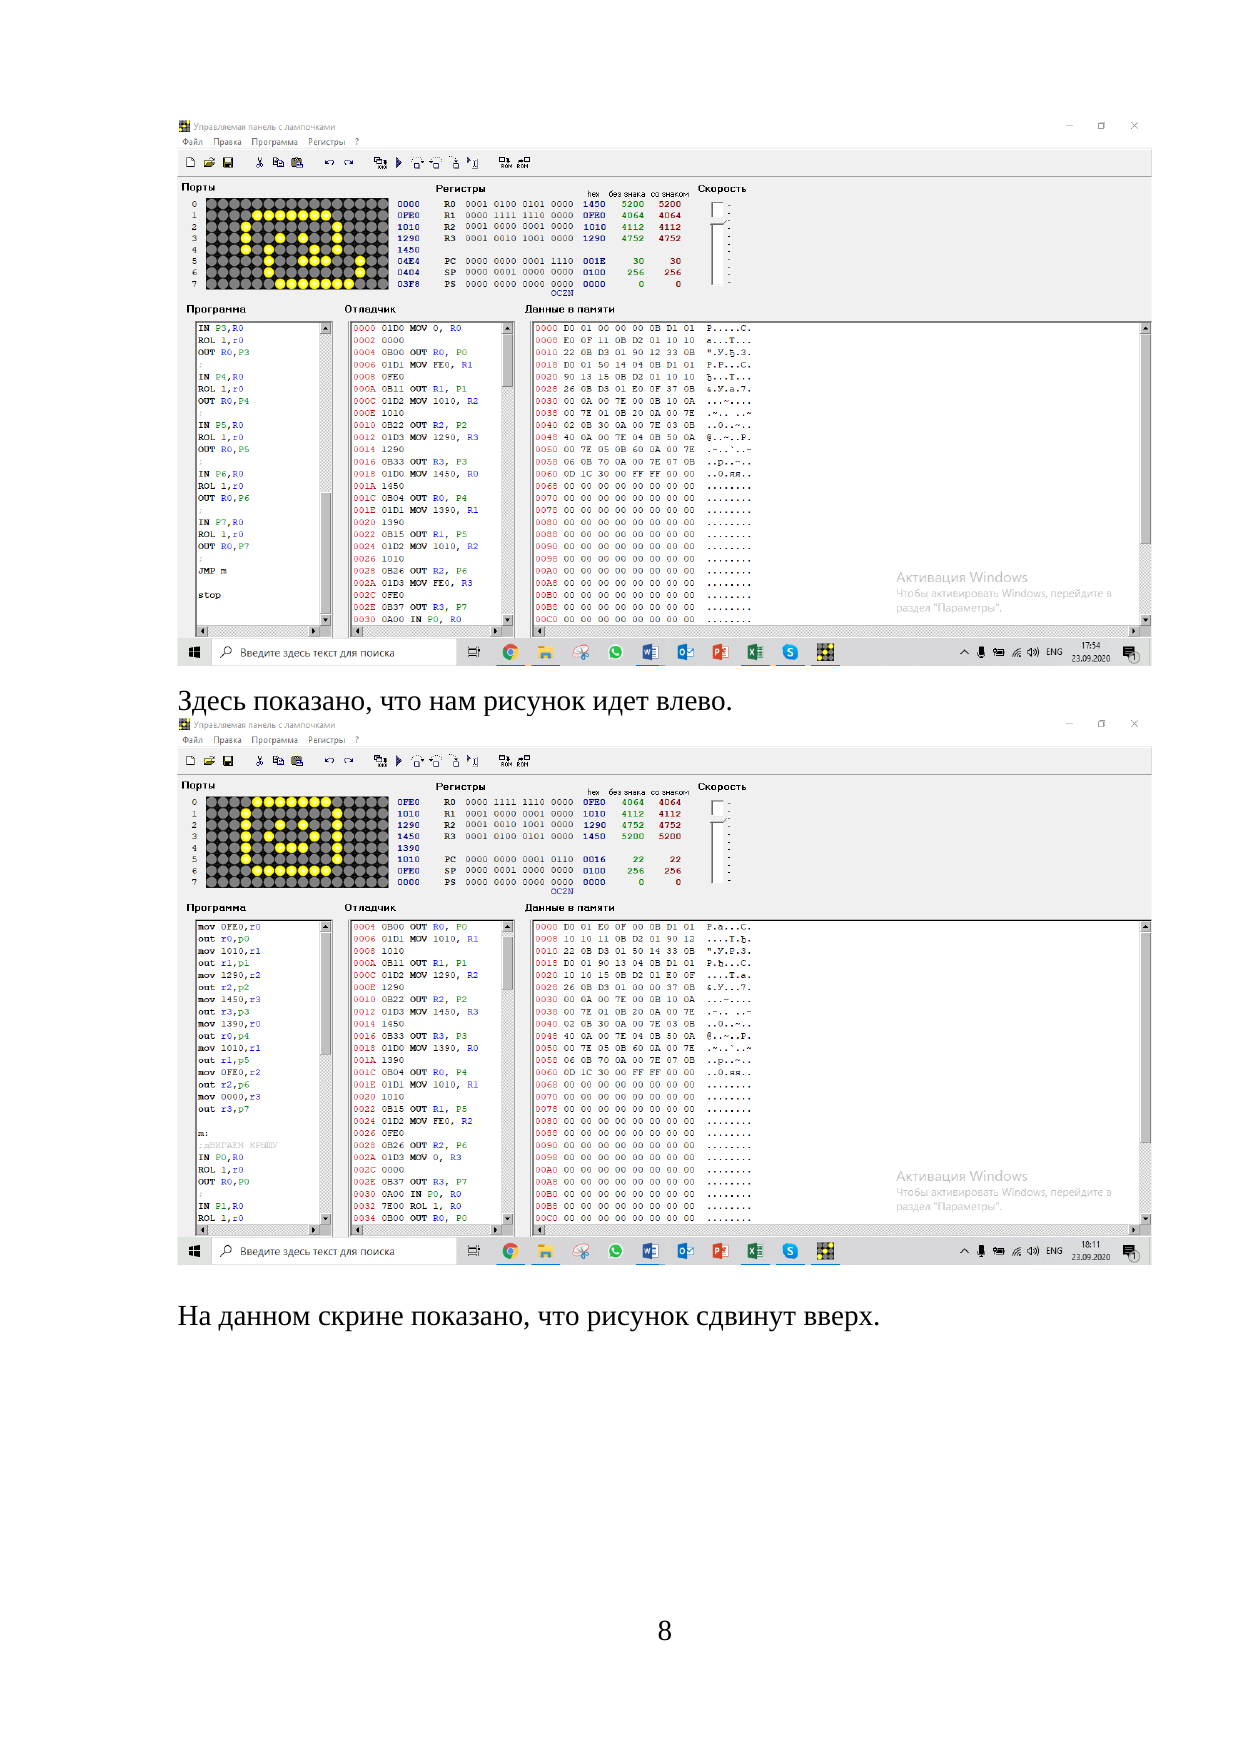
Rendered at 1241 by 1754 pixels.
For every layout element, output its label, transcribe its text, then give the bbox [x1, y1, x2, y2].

picture [177, 716, 1152, 1265]
text На данном скрине показано, что рисунок сдвинут вверх. [177, 1298, 1152, 1331]
picture [177, 118, 1152, 666]
text Здесь показано, что нам рисунок идет влево. [177, 683, 1152, 716]
